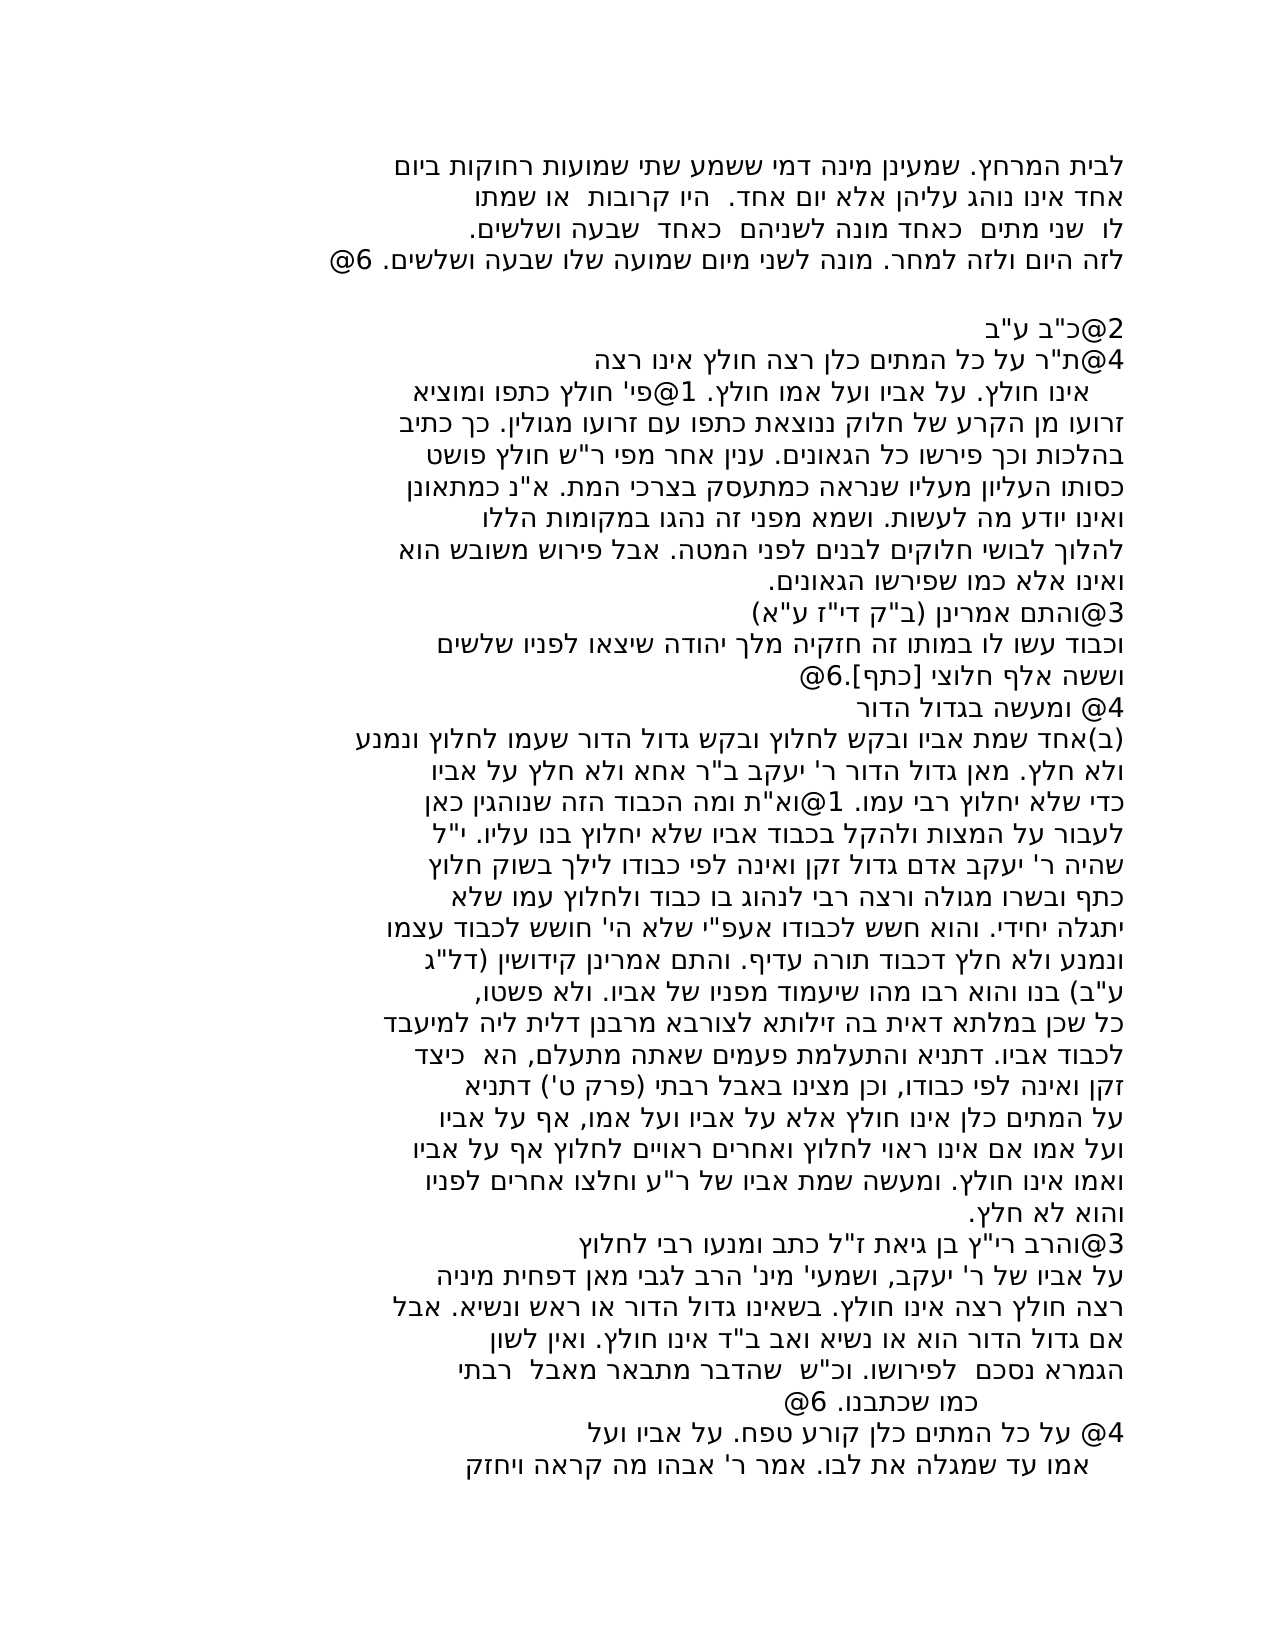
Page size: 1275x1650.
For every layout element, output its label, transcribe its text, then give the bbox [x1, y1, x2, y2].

text ואמו אינו חולץ. ומעשה שמת אביו של ר"ע וחלצו אחרים לפניו [150, 1165, 1125, 1197]
text זרועו מן הקרע של חלוק ננוצאת כתפו עם זרועו מגולין. כך כתיב [150, 408, 1125, 439]
text זקן ואינה לפי כבודו, וכן מצינו באבל רבתי (פרק ט') דתניא [150, 1071, 1125, 1102]
text ואינו אלא כמו שפירשו הגאונים. [150, 566, 1125, 597]
text 4@ על כל המתים כלן קורע טפח. על אביו ועל [150, 1418, 1125, 1449]
text 4@ת"ר על כל המתים כלן רצה חולץ אינו רצה [150, 345, 1125, 376]
text וכבוד עשו לו במותו זה חזקיה מלך יהודה שיצאו לפניו שלשים [150, 629, 1125, 660]
text כמו שכתבנו. 6@ [150, 1386, 1125, 1418]
text שהיה ר' יעקב אדם גדול זקן ואינה לפי כבודו לילך בשוק חלוץ [150, 850, 1125, 881]
text 2@כ"ב ע"ב [150, 313, 1125, 345]
text (ב)אחד שמת אביו ובקש לחלוץ ובקש גדול הדור שעמו לחלוץ ונמנע [150, 723, 1125, 755]
text 3@והתם אמרינן (ב"ק די"ז ע"א) [150, 597, 1125, 629]
text אינו חולץ. על אביו ועל אמו חולץ. 1@פי' חולץ כתפו ומוציא [150, 376, 1125, 408]
text אמו עד שמגלה את לבו. אמר ר' אבהו מה קראה ויחזק [150, 1449, 1125, 1481]
text כל שכן במלתא דאית בה זילותא לצורבא מרבנן דלית ליה למיעבד [150, 1007, 1125, 1039]
text כתף ובשרו מגולה ורצה רבי לנהוג בו כבוד ולחלוץ עמו שלא [150, 881, 1125, 913]
text ואינו יודע מה לעשות. ושמא מפני זה נהגו במקומות הללו [150, 502, 1125, 534]
text וששה אלף חלוצי [כתף].6@ [150, 660, 1125, 692]
text לזה היום ולזה למחר. מונה לשני מיום שמועה שלו שבעה ושלשים. 6@ [150, 245, 1125, 276]
text לעבור על המצות ולהקל בכבוד אביו שלא יחלוץ בנו עליו. י"ל [150, 818, 1125, 850]
text אם גדול הדור הוא או נשיא ואב ב"ד אינו חולץ. ואין לשון [150, 1323, 1125, 1355]
text והוא לא חלץ. [150, 1197, 1125, 1228]
text רצה חולץ רצה אינו חולץ. בשאינו גדול הדור או ראש ונשיא. אבל [150, 1292, 1125, 1323]
text ולא חלץ. מאן גדול הדור ר' יעקב ב"ר אחא ולא חלץ על אביו [150, 755, 1125, 787]
text לכבוד אביו. דתניא והתעלמת פעמים שאתה מתעלם, הא כיצד [150, 1039, 1125, 1071]
text בהלכות וכך פירשו כל הגאונים. ענין אחר מפי ר"ש חולץ פושט [150, 439, 1125, 471]
text אחד אינו נוהג עליהן אלא יום אחד. היו קרובות או שמתו [150, 182, 1125, 213]
text על המתים כלן אינו חולץ אלא על אביו ועל אמו, אף על אביו [150, 1102, 1125, 1134]
text הגמרא נסכם לפירושו. וכ"ש שהדבר מתבאר מאבל רבתי [150, 1355, 1125, 1386]
text יתגלה יחידי. והוא חשש לכבודו אעפ"י שלא הי' חושש לכבוד עצמו [150, 913, 1125, 944]
text ועל אמו אם אינו ראוי לחלוץ ואחרים ראויים לחלוץ אף על אביו [150, 1134, 1125, 1165]
text כסותו העליון מעליו שנראה כמתעסק בצרכי המת. א"נ כמתאונן [150, 471, 1125, 502]
text 4@ ומעשה בגדול הדור [150, 692, 1125, 723]
text ע"ב) בנו והוא רבו מהו שיעמוד מפניו של אביו. ולא פשטו, [150, 976, 1125, 1007]
text לו שני מתים כאחד מונה לשניהם כאחד שבעה ושלשים. [150, 213, 1125, 245]
text לבית המרחץ. שמעינן מינה דמי ששמע שתי שמועות רחוקות ביום [150, 150, 1125, 182]
text 3@והרב רי"ץ בן גיאת ז"ל כתב ומנעו רבי לחלוץ [150, 1228, 1125, 1260]
text ונמנע ולא חלץ דכבוד תורה עדיף. והתם אמרינן קידושין (דל"ג [150, 944, 1125, 976]
text על אביו של ר' יעקב, ושמעי' מינ' הרב לגבי מאן דפחית מיניה [150, 1260, 1125, 1292]
text להלוך לבושי חלוקים לבנים לפני המטה. אבל פירוש משובש הוא [150, 534, 1125, 566]
text כדי שלא יחלוץ רבי עמו. 1@וא"ת ומה הכבוד הזה שנוהגין כאן [150, 787, 1125, 818]
